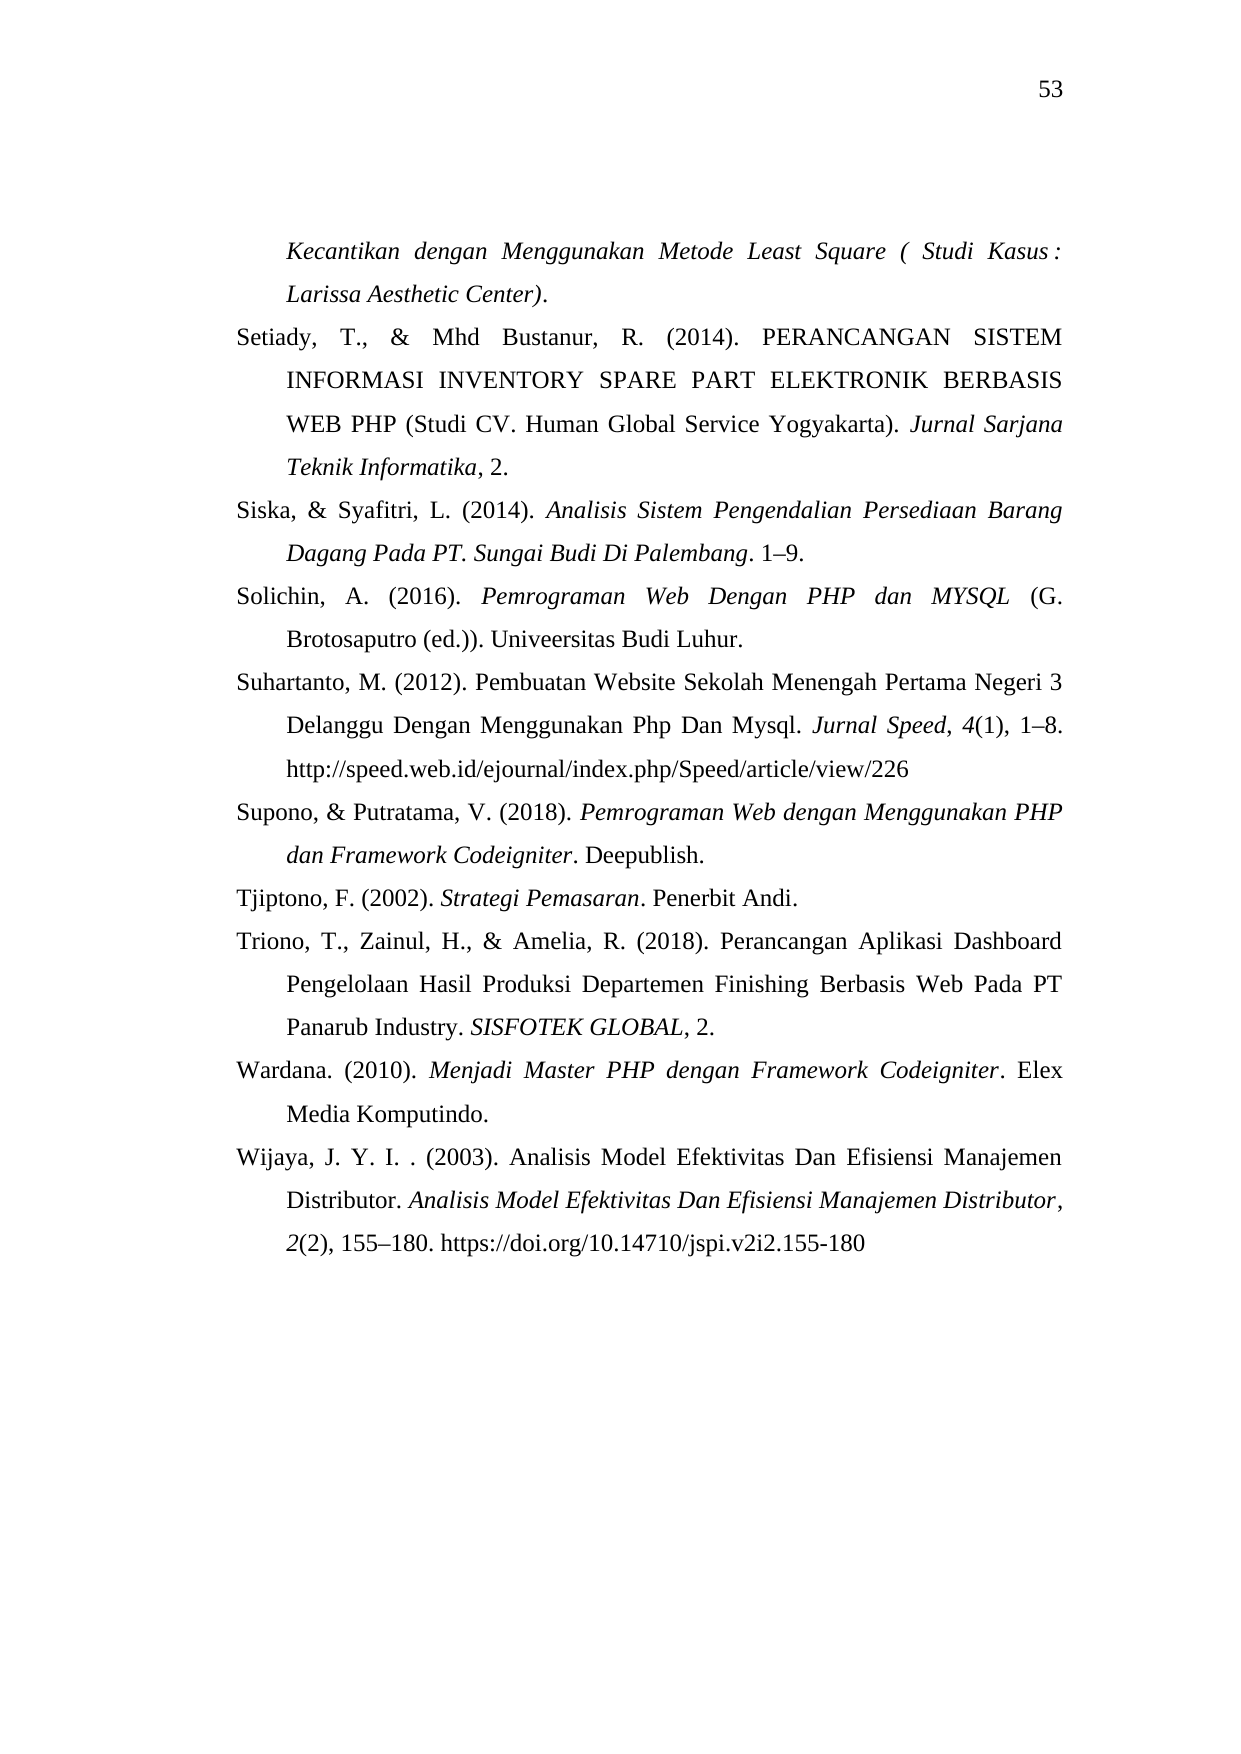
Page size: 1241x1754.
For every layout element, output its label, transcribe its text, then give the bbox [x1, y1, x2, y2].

text Wijaya, J. Y. I. . (2003). Analisis Model Efektivitas Dan Efisiensi Manajemen Distributor. Analisis Model Efektivitas Dan Efisiensi Manajemen Distributor, 2(2), 155–180. https://doi.org/10.14710/jspi.v2i2.155-180 [236, 1142, 1063, 1257]
text Wardana. (2010). Menjadi Master PHP dengan Framework Codeigniter. Elex Media Komputindo. [236, 1056, 1063, 1127]
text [236, 236, 1063, 308]
text Tjiptono, F. (2002). Strategi Pemasaran. Penerbit Andi. [236, 883, 1063, 912]
text Suhartanto, M. (2012). Pembuatan Website Sekolah Menengah Pertama Negeri 3 Delanggu Dengan Menggunakan Php Dan Mysql. Jurnal Speed, 4(1), 1–8. http://speed.web.id/ejournal/index.php/Speed/article/view/226 [236, 667, 1063, 782]
text Supono, & Putratama, V. (2018). Pemrograman Web dengan Menggunakan PHP dan Framework Codeigniter. Deepublish. [236, 797, 1063, 869]
text Triono, T., Zainul, H., & Amelia, R. (2018). Perancangan Aplikasi Dashboard Pengelolaan Hasil Produksi Departemen Finishing Berbasis Web Pada PT Panarub Industry. SISFOTEK GLOBAL, 2. [236, 926, 1063, 1041]
text Solichin, A. (2016). Pemrograman Web Dengan PHP dan MYSQL (G. Brotosaputro (ed.)). Univeersitas Budi Luhur. [236, 581, 1063, 653]
text Setiady, T., & Mhd Bustanur, R. (2014). PERANCANGAN SISTEM INFORMASI INVENTORY SPARE PART ELEKTRONIK BERBASIS WEB PHP (Studi CV. Human Global Service Yogyakarta). Jurnal Sarjana Teknik Informatika, 2. [236, 322, 1063, 481]
text Siska, & Syafitri, L. (2014). Analisis Sistem Pengendalian Persediaan Barang Dagang Pada PT. Sungai Budi Di Palembang. 1–9. [236, 495, 1063, 567]
